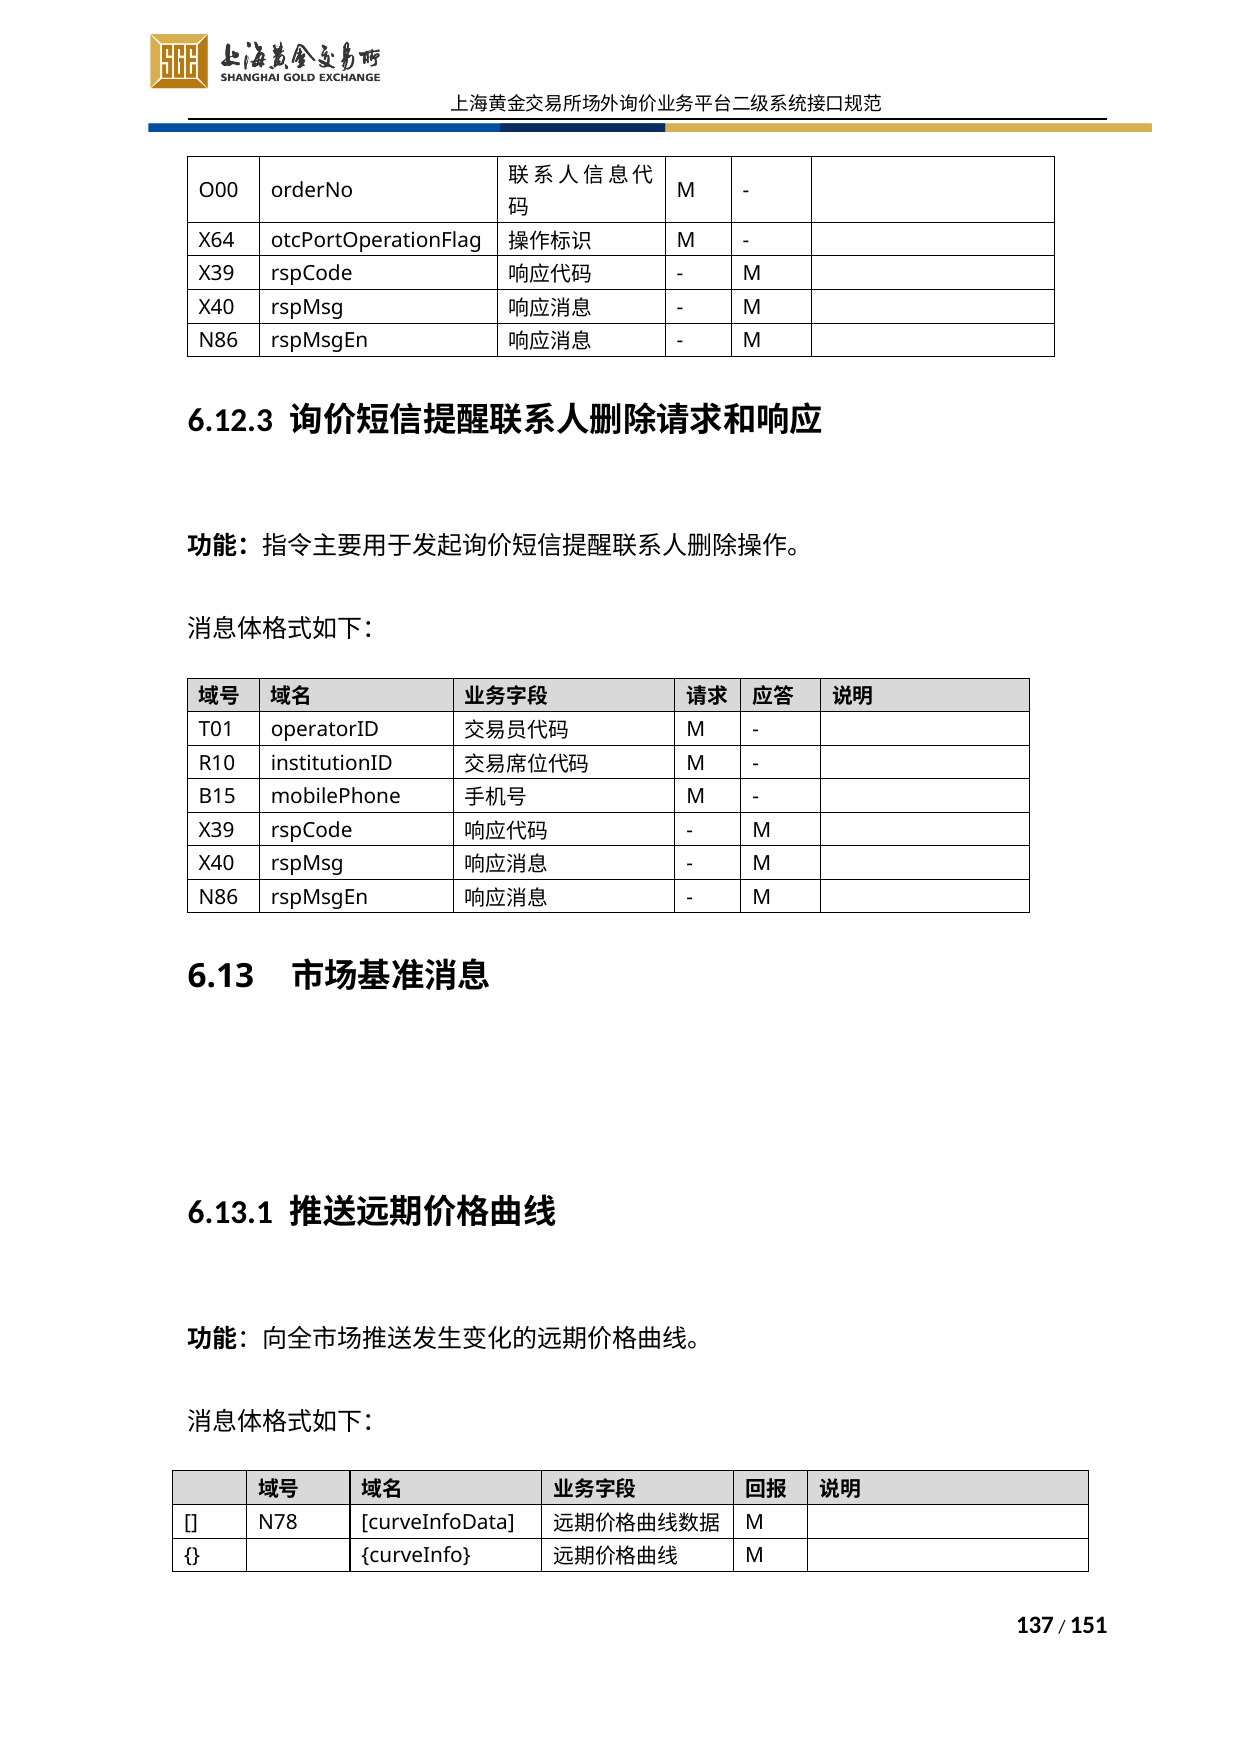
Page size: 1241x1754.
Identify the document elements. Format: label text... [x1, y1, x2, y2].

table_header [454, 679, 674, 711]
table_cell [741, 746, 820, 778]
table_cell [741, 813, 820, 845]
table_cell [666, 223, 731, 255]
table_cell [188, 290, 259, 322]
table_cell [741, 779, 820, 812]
subtitle 推送远期价格曲线 [187, 1177, 1107, 1242]
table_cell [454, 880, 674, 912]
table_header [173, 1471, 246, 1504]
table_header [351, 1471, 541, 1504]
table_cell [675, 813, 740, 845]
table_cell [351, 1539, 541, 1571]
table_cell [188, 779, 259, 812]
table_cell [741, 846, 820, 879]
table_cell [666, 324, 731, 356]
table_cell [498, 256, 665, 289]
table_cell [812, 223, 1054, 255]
subtitle 市场基准消息 [187, 940, 1107, 1005]
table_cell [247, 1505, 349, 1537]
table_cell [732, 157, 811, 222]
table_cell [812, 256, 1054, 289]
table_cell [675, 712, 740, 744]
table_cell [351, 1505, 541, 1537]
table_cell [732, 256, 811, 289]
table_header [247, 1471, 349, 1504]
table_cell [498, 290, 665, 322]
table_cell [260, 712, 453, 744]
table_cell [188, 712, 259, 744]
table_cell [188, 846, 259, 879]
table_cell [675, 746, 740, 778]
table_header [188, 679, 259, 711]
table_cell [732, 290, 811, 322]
text 消息体格式如下： [187, 594, 1107, 659]
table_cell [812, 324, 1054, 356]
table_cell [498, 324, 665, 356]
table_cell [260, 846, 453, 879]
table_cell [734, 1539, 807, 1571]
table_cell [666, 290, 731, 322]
text 功能：向全市场推送发生变化的远期价格曲线。 [187, 1304, 1107, 1369]
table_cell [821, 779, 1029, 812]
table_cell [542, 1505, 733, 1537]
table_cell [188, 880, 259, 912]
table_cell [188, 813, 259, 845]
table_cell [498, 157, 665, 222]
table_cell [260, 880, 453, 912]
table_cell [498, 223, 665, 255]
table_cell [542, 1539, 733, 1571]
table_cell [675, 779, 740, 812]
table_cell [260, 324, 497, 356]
text 功能：指令主要用于发起询价短信提醒联系人删除操作。 [187, 511, 1107, 576]
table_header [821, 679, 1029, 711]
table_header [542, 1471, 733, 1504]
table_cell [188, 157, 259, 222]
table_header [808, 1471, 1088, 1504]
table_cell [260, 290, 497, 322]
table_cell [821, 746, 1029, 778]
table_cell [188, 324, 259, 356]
picture [148, 34, 1152, 132]
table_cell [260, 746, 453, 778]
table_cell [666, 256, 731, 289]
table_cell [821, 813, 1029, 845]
subtitle 询价短信提醒联系人删除请求和响应 [187, 384, 1107, 449]
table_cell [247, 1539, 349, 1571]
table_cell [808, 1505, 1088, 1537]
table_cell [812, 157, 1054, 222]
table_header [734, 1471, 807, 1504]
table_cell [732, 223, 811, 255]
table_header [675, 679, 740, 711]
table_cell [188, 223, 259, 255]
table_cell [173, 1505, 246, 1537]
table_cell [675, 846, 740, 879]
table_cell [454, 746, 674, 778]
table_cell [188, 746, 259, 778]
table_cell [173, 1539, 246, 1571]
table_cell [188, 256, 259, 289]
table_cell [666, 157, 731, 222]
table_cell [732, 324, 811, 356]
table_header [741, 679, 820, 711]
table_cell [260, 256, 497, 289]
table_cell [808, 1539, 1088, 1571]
text 消息体格式如下： [187, 1387, 1107, 1452]
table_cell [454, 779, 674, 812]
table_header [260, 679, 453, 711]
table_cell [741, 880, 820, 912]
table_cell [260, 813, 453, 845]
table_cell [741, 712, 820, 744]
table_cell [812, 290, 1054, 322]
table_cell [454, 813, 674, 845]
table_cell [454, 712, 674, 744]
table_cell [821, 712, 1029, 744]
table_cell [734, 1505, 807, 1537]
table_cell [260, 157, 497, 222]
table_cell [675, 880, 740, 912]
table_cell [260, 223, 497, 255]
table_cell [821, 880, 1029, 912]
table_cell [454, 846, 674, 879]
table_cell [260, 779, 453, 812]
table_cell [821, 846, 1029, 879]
